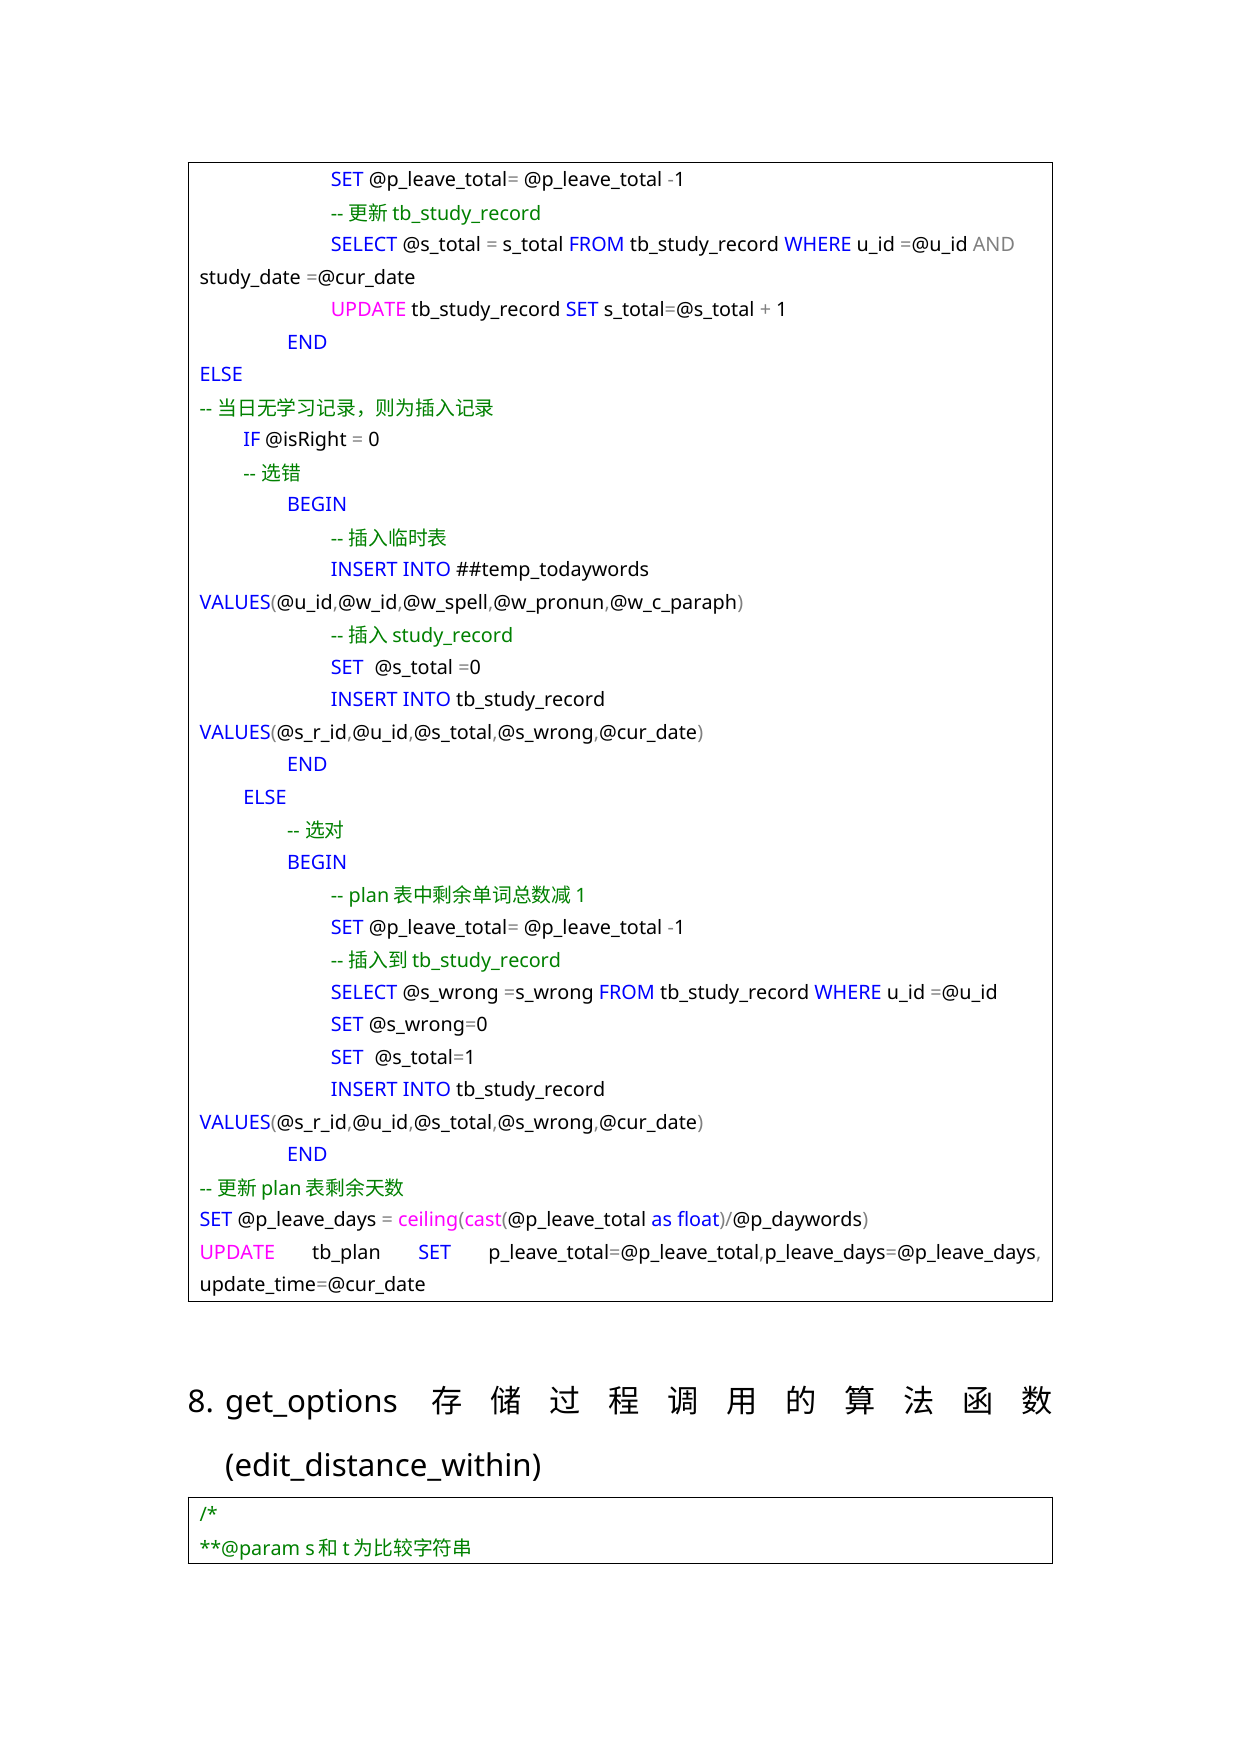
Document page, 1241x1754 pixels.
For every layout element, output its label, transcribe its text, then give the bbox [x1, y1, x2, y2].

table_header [189, 1498, 1052, 1563]
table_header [189, 163, 1052, 1301]
list get_options存储过程调用的算法函数(edit_distance_within) [187, 1367, 1053, 1497]
